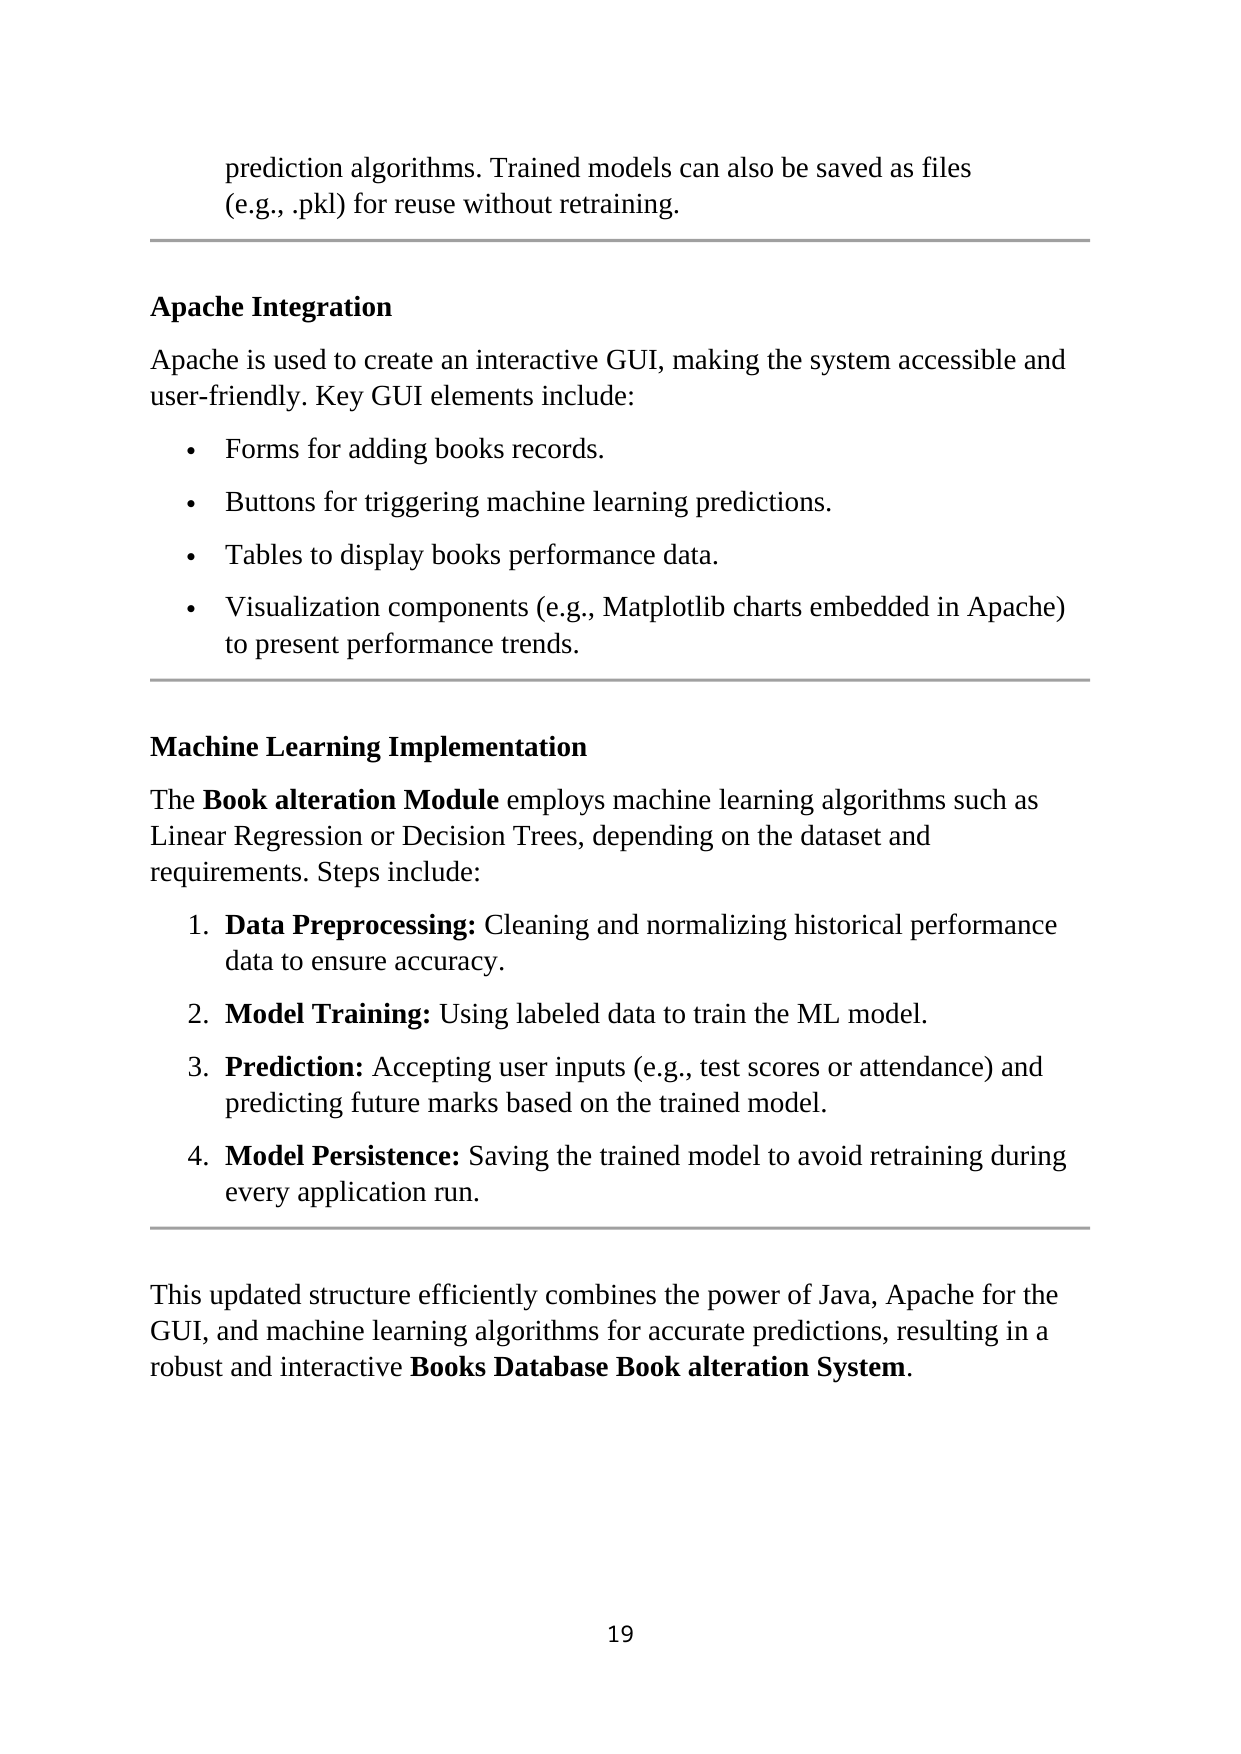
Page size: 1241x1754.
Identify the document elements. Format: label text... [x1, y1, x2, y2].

list Prediction: Accepting user inputs (e.g., test scores or attendance) and predicting future marks based on the trained model. [187, 1049, 1090, 1118]
text Apache Integration [150, 289, 1090, 323]
list Buttons for triggering machine learning predictions. [187, 484, 1090, 517]
list Data Preprocessing: Cleaning and normalizing historical performance data to ensure accuracy. [187, 907, 1090, 977]
list Forms for adding books records. [187, 431, 1090, 465]
list Visualization components (e.g., Matplotlib charts embedded in Apache) to present performance trends. [187, 589, 1090, 659]
text The Book alteration Module employs machine learning algorithms such as Linear Regression or Decision Trees, depending on the dataset and requirements. Steps include: [150, 782, 1090, 888]
list Model Persistence: Saving the trained model to avoid retraining during every application run. [187, 1138, 1090, 1207]
text Machine Learning Implementation [150, 729, 1090, 762]
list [187, 150, 1090, 220]
list Model Training: Using labeled data to train the ML model. [187, 996, 1090, 1029]
list Tables to display books performance data. [187, 537, 1090, 570]
text This updated structure efficiently combines the power of Java, Apache for the GUI, and machine learning algorithms for accurate predictions, resulting in a robust and interactive Books Database Book alteration System. [150, 1277, 1090, 1383]
text Apache is used to create an interactive GUI, making the system accessible and user-friendly. Key GUI elements include: [150, 342, 1090, 412]
